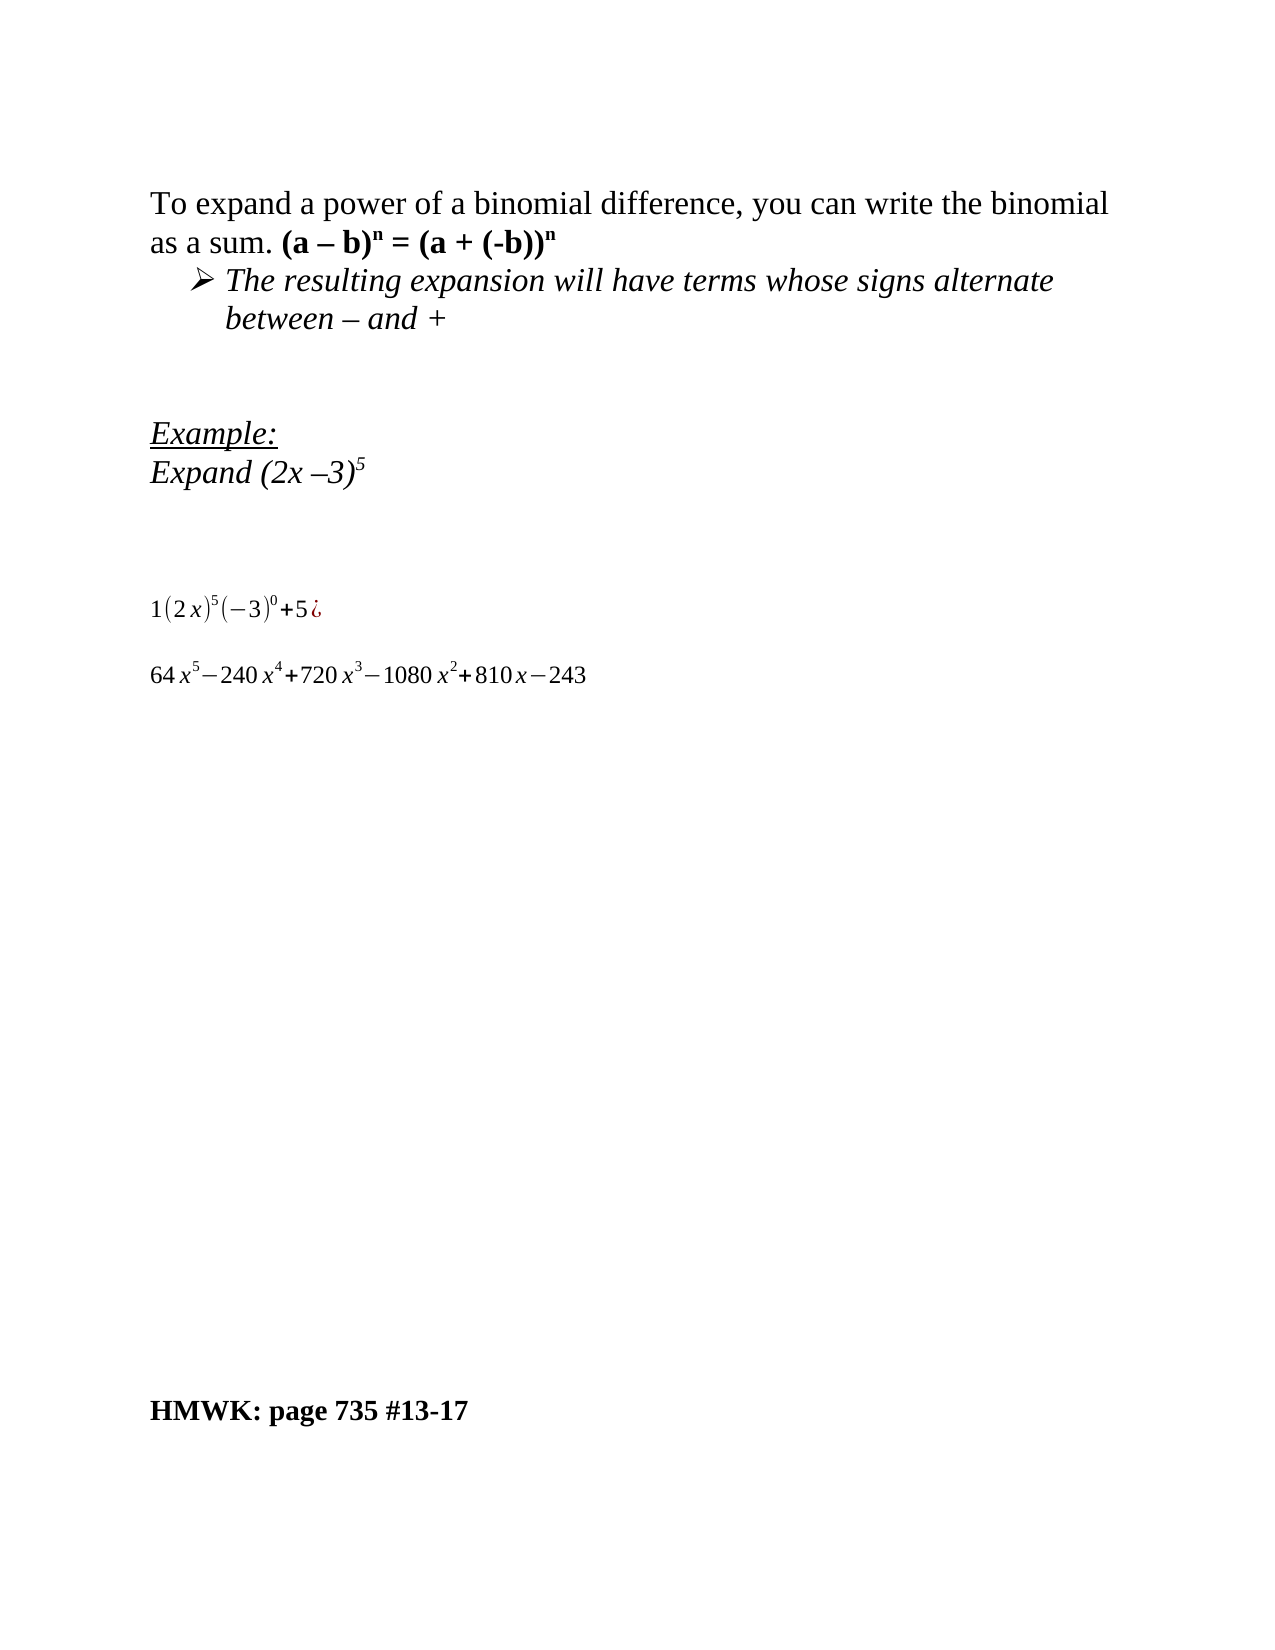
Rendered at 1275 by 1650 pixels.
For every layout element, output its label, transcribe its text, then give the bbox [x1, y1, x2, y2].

text Example: [150, 413, 1125, 452]
text Expand (2x –3)5 [150, 452, 1125, 490]
list The resulting expansion will have terms whose signs alternate between – and + [187, 260, 1125, 337]
list HMWK: page 735 #13-17 [150, 1393, 1125, 1426]
text To expand a power of a binomial difference, you can write the binomial as a sum. (a – b)n = (a + (-b))n [150, 183, 1125, 260]
